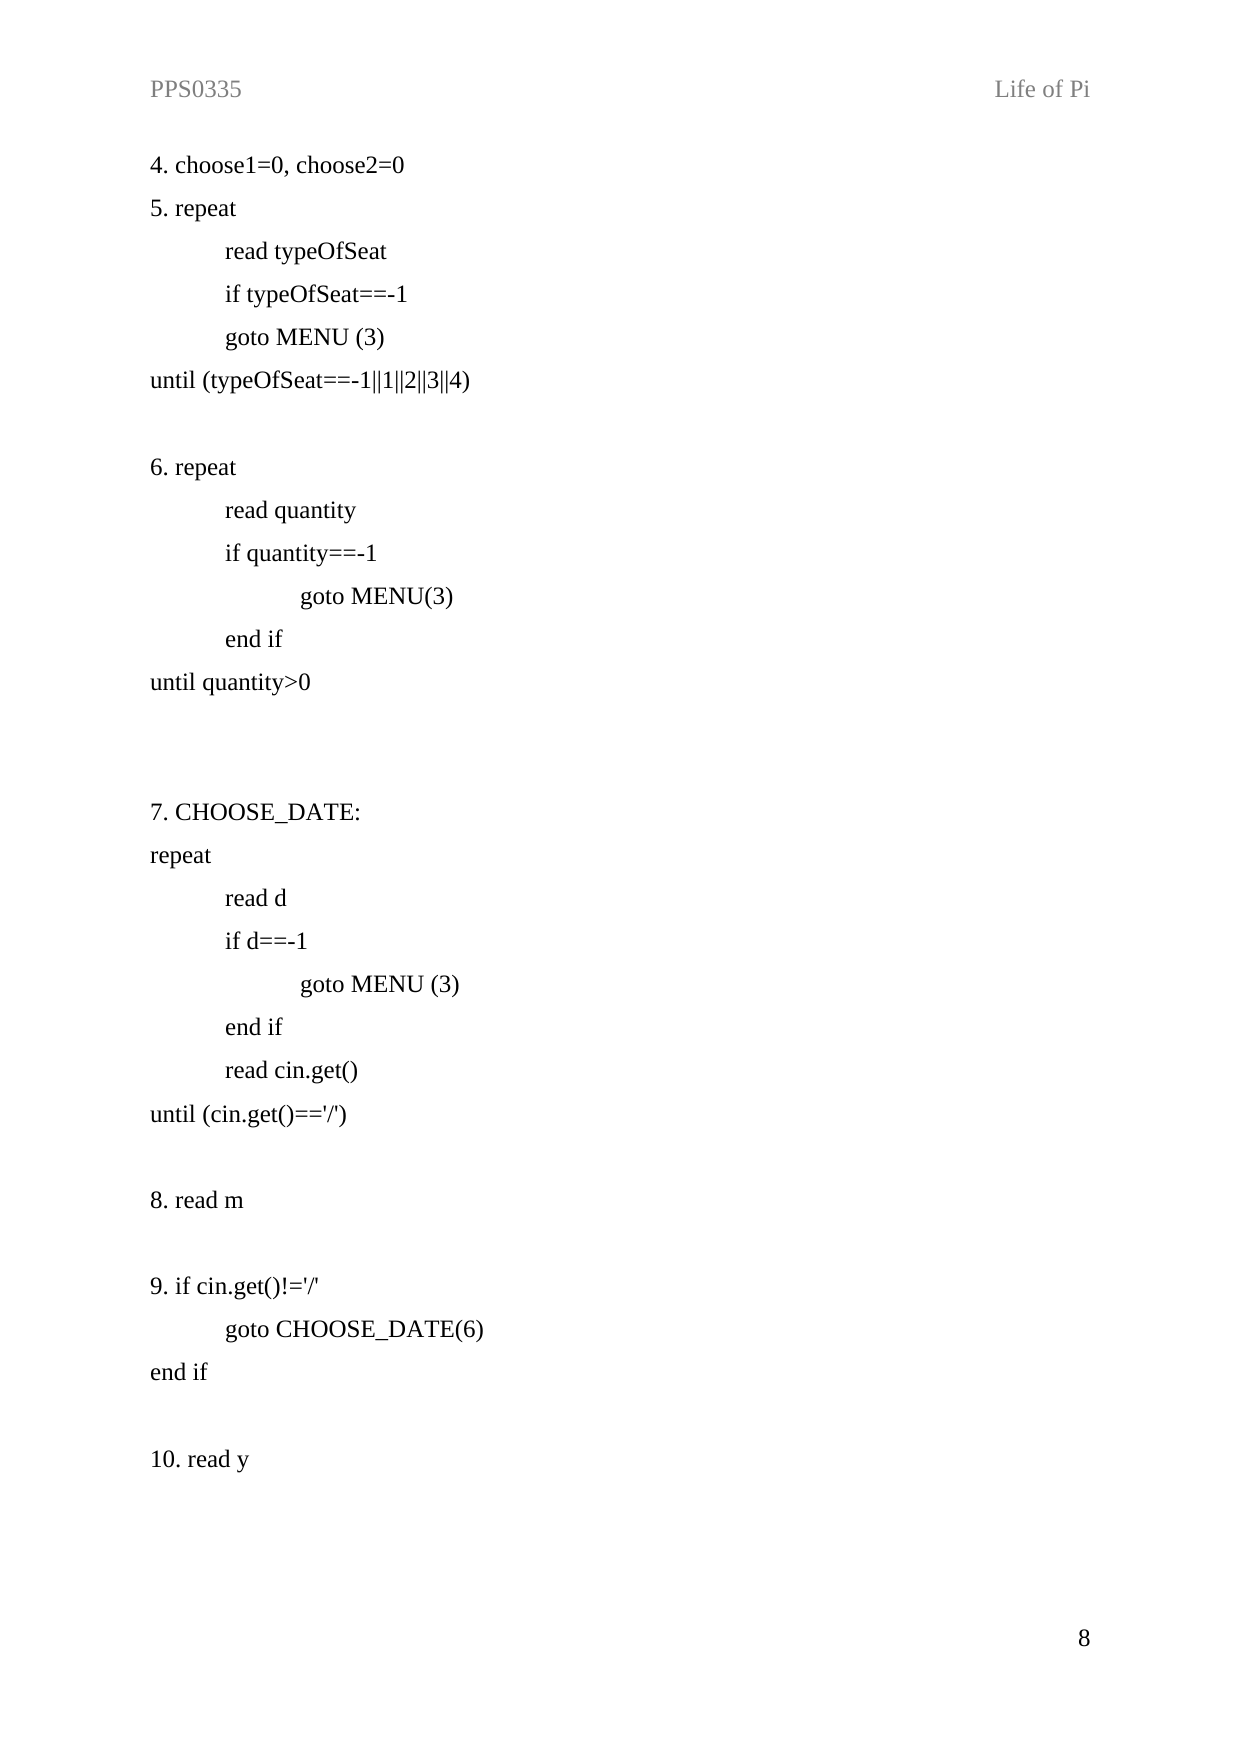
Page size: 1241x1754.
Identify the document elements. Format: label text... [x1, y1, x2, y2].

text 7. CHOOSE_DATE: [150, 797, 1090, 826]
text 9. if cin.get()!='/' [150, 1271, 1090, 1300]
text 10. read y [150, 1444, 1090, 1472]
text if typeOfSeat==-1 [150, 279, 1090, 308]
text if quantity==-1 [150, 538, 1090, 567]
text read typeOfSeat [150, 236, 1090, 265]
text until quantity>0 [150, 667, 1090, 696]
text goto MENU(3) [150, 581, 1090, 610]
text end if [150, 1012, 1090, 1041]
text 8. read m [150, 1185, 1090, 1214]
text if d==-1 [150, 926, 1090, 955]
text until (cin.get()=='/') [150, 1099, 1090, 1127]
text goto MENU (3) [150, 322, 1090, 351]
text read d [150, 883, 1090, 912]
text end if [150, 624, 1090, 653]
text read quantity [150, 495, 1090, 524]
text goto CHOOSE_DATE(6) [150, 1314, 1090, 1343]
text repeat [150, 840, 1090, 869]
text 4. choose1=0, choose2=0 [150, 150, 1090, 179]
text goto MENU (3) [150, 969, 1090, 998]
text until (typeOfSeat==-1||1||2||3||4) [150, 366, 1090, 394]
text end if [150, 1357, 1090, 1386]
text 5. repeat [150, 193, 1090, 222]
text read cin.get() [150, 1056, 1090, 1084]
text 6. repeat [150, 452, 1090, 481]
